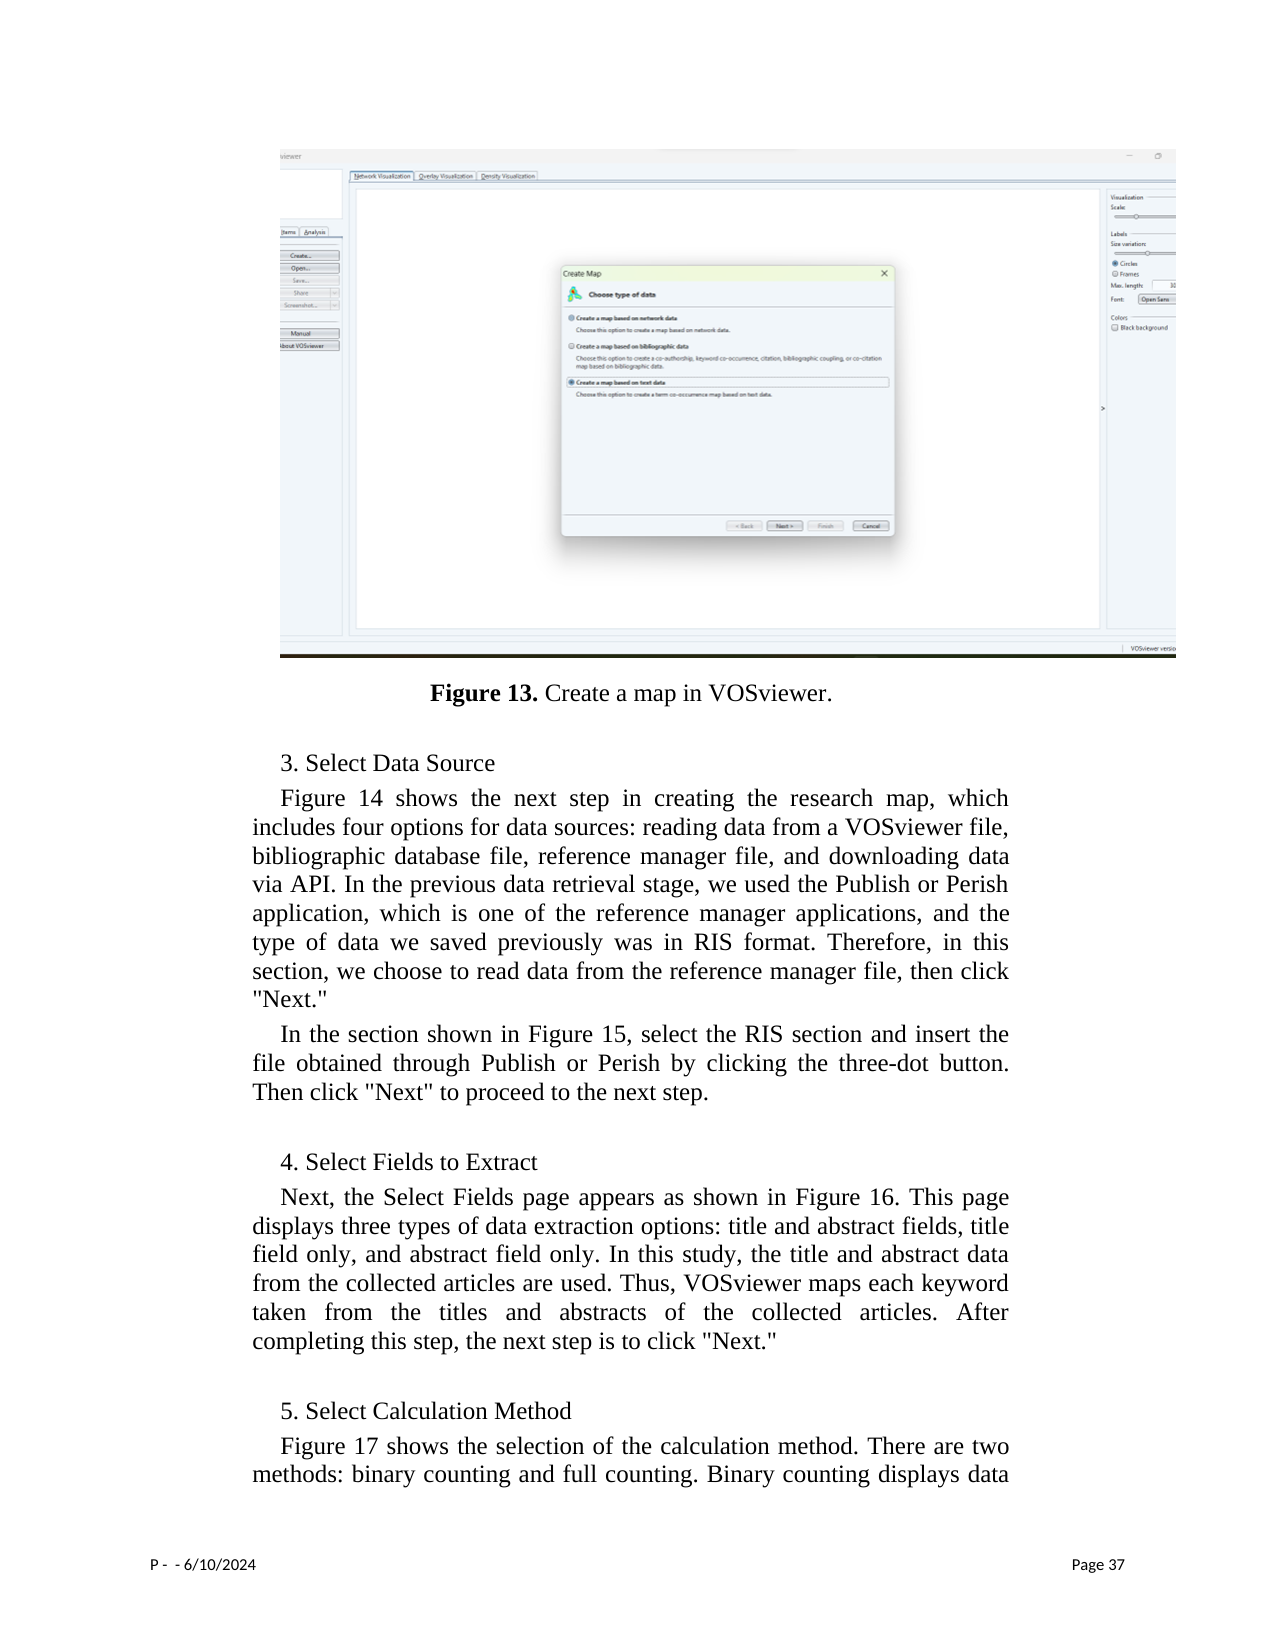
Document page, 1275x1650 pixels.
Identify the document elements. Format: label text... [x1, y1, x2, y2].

text 4. Select Fields to Extract [252, 1147, 1010, 1176]
text 5. Select Calculation Method [252, 1396, 1010, 1424]
text In the section shown in Figure 15, select the RIS section and insert the file obtained through Publish or Perish by clicking the three-dot button. Then click "Next" to proceed to the next step. [252, 1019, 1010, 1106]
text 3. Select Data Source [252, 748, 1010, 777]
text Next, the Select Fields page appears as shown in Figure 16. This page displays three types of data extraction options: title and abstract fields, title field only, and abstract field only. In this study, the title and abstract data from the collected articles are used. Thus, VOSviewer maps each keyword taken from the titles and abstracts of the collected articles. After completing this step, the next step is to click "Next." [252, 1182, 1010, 1354]
picture [280, 149, 1176, 658]
text Figure 13. Create a map in VOSviewer. [252, 678, 1011, 707]
text Figure 14 shows the next step in creating the research map, which includes four options for data sources: reading data from a VOSviewer file, bibliographic database file, reference manager file, and downloading data via API. In the previous data retrieval stage, we used the Publish or Perish application, which is one of the reference manager applications, and the type of data we saved previously was in RIS format. Therefore, in this section, we choose to read data from the reference manager file, then click "Next." [252, 783, 1010, 1013]
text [252, 1431, 1010, 1488]
